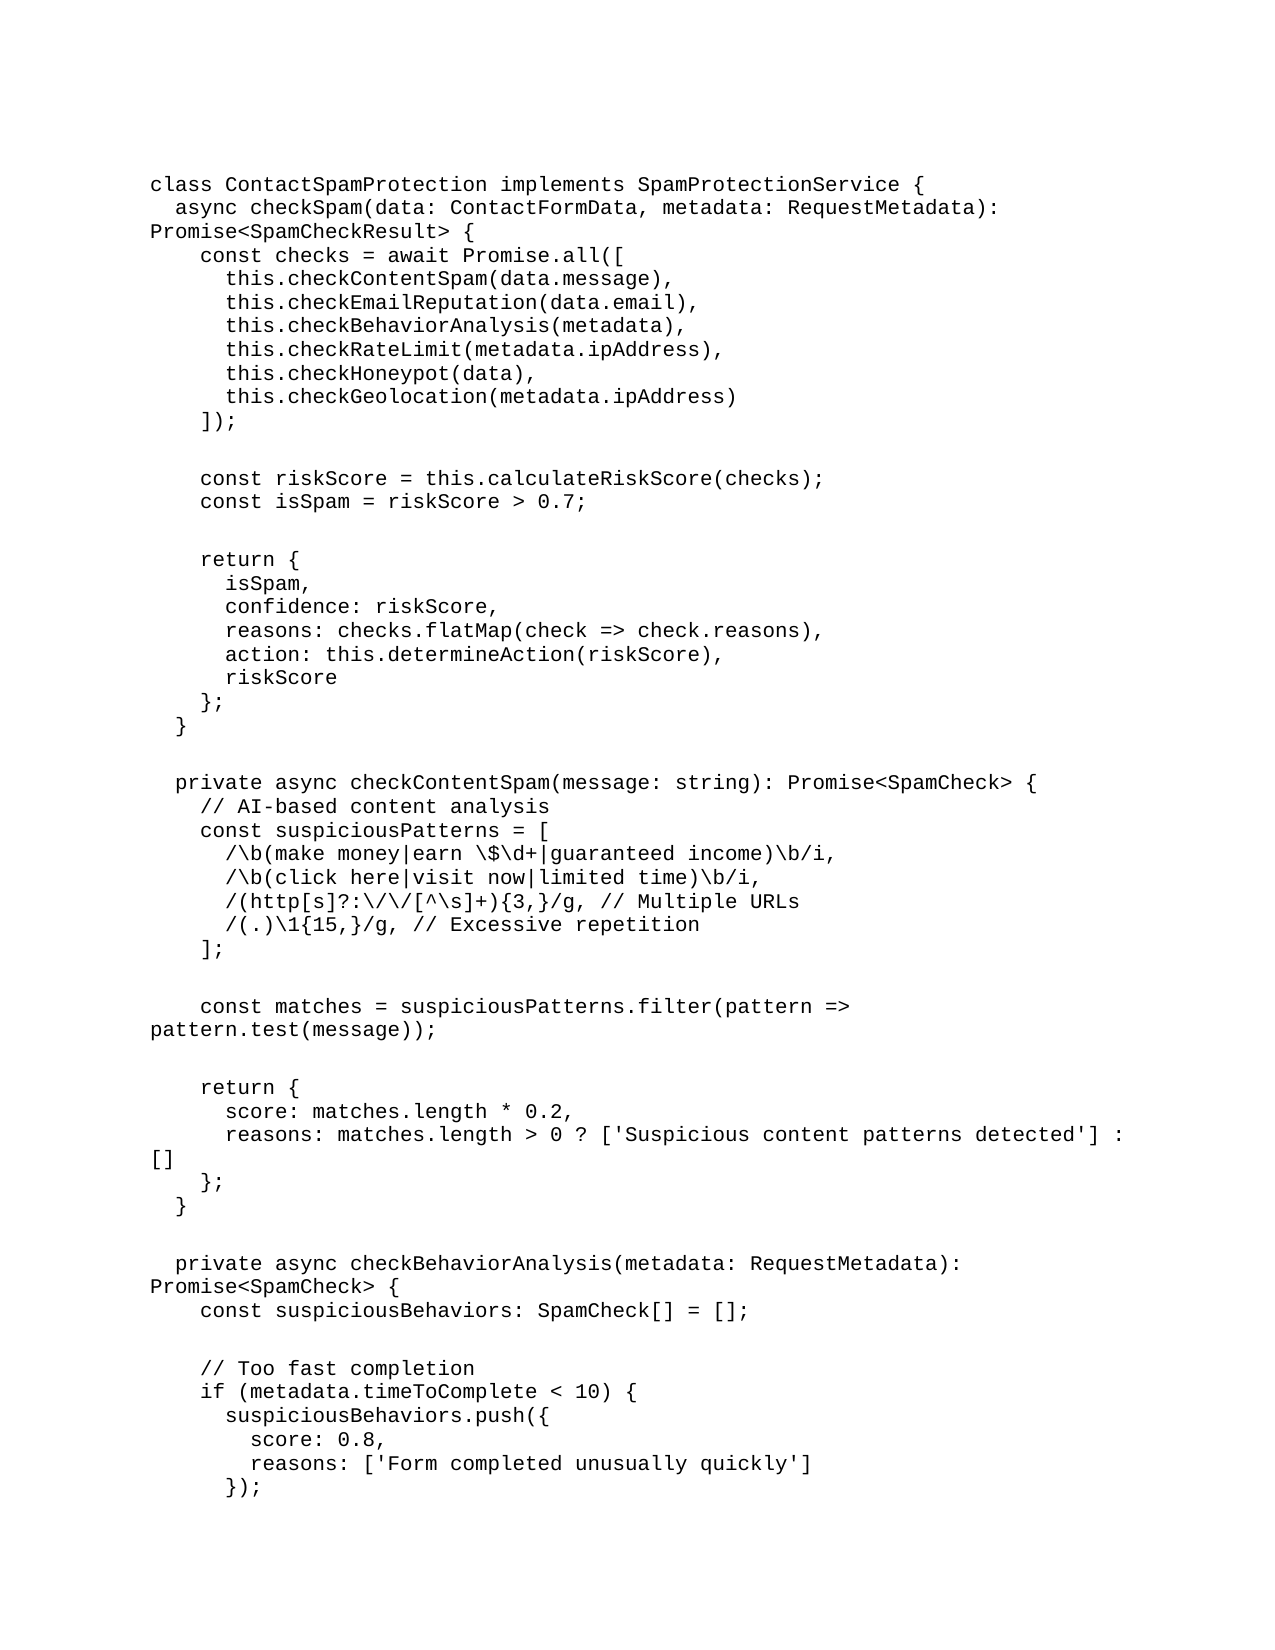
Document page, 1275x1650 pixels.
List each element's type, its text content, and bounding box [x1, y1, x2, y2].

text riskScore [150, 667, 1125, 691]
text // Too fast completion [150, 1358, 1125, 1382]
text }; [150, 1172, 1125, 1195]
text class ContactSpamProtection implements SpamProtectionService { [150, 174, 1125, 197]
text reasons: ['Form completed unusually quickly'] [150, 1452, 1125, 1476]
text this.checkEmailReputation(data.email), [150, 292, 1125, 316]
text action: this.determineAction(riskScore), [150, 644, 1125, 667]
text return { [150, 1077, 1125, 1101]
text /\b(click here|visit now|limited time)\b/i, [150, 867, 1125, 891]
text private async checkBehaviorAnalysis(metadata: RequestMetadata): Promise<SpamCheck> { [150, 1253, 1125, 1300]
text suspiciousBehaviors.push({ [150, 1405, 1125, 1429]
text this.checkBehaviorAnalysis(metadata), [150, 316, 1125, 339]
text // AI-based content analysis [150, 796, 1125, 820]
text this.checkContentSpam(data.message), [150, 268, 1125, 292]
text } [150, 1195, 1125, 1219]
text this.checkRateLimit(metadata.ipAddress), [150, 339, 1125, 363]
text /\b(make money|earn \$\d+|guaranteed income)\b/i, [150, 843, 1125, 867]
text const isSpam = riskScore > 0.7; [150, 491, 1125, 515]
text return { [150, 549, 1125, 573]
text ]; [150, 938, 1125, 962]
text confidence: riskScore, [150, 596, 1125, 620]
text this.checkGeolocation(metadata.ipAddress) [150, 386, 1125, 410]
text async checkSpam(data: ContactFormData, metadata: RequestMetadata): Promise<SpamCheckResult> { [150, 197, 1125, 244]
text }); [150, 1476, 1125, 1500]
text const checks = await Promise.all([ [150, 244, 1125, 268]
text } [150, 715, 1125, 738]
text /(.)\1{15,}/g, // Excessive repetition [150, 914, 1125, 938]
text score: 0.8, [150, 1429, 1125, 1452]
text const riskScore = this.calculateRiskScore(checks); [150, 468, 1125, 491]
text const suspiciousBehaviors: SpamCheck[] = []; [150, 1300, 1125, 1324]
text const suspiciousPatterns = [ [150, 820, 1125, 843]
text private async checkContentSpam(message: string): Promise<SpamCheck> { [150, 772, 1125, 796]
text this.checkHoneypot(data), [150, 363, 1125, 386]
text score: matches.length * 0.2, [150, 1101, 1125, 1124]
text reasons: matches.length > 0 ? ['Suspicious content patterns detected'] : [] [150, 1124, 1125, 1172]
text if (metadata.timeToComplete < 10) { [150, 1382, 1125, 1405]
text /(http[s]?:\/\/[^\s]+){3,}/g, // Multiple URLs [150, 891, 1125, 914]
text const matches = suspiciousPatterns.filter(pattern => pattern.test(message)); [150, 996, 1125, 1043]
text reasons: checks.flatMap(check => check.reasons), [150, 620, 1125, 644]
text isSpam, [150, 573, 1125, 596]
text ]); [150, 410, 1125, 434]
text }; [150, 691, 1125, 715]
